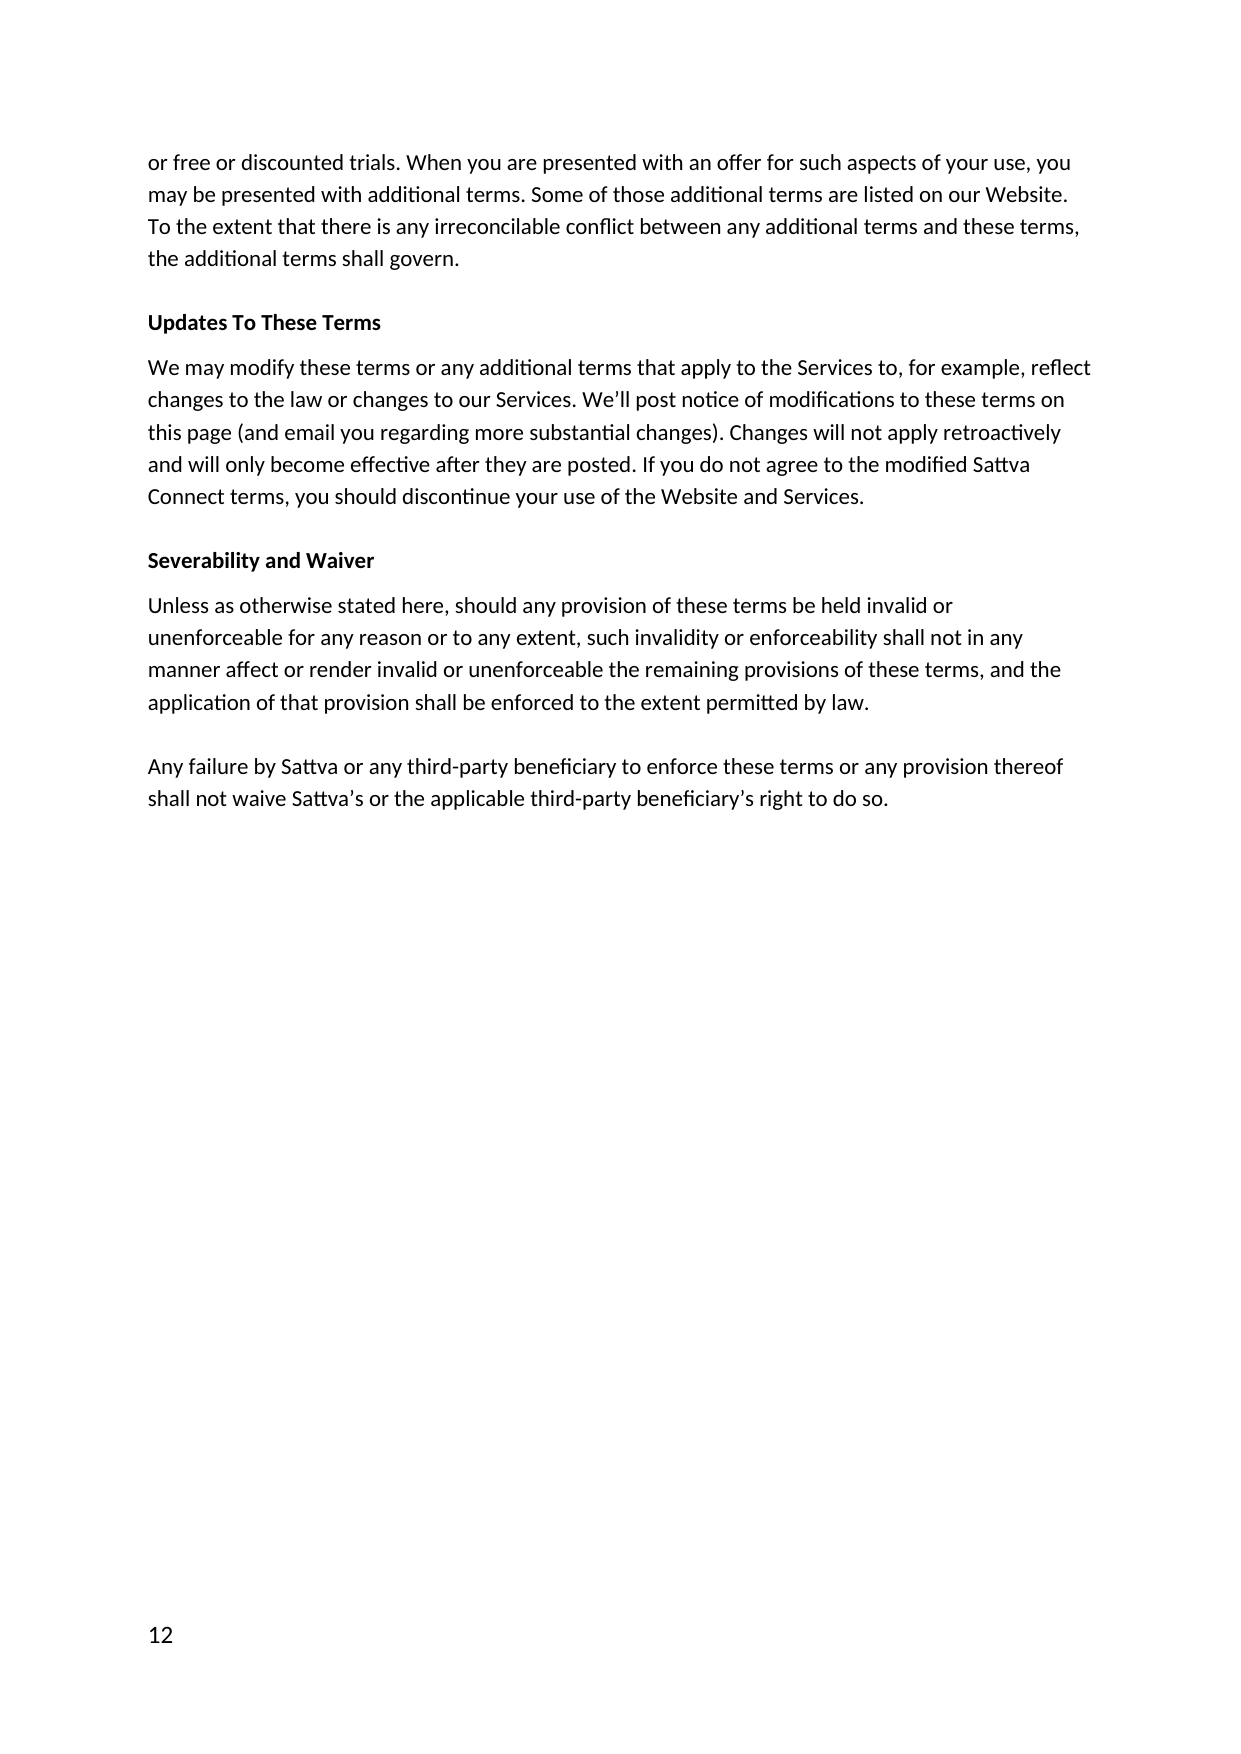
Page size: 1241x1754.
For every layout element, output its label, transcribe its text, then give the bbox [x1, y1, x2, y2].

text Severability and Waiver [148, 546, 1093, 574]
text We may modify these terms or any additional terms that apply to the Services to, for example, reflect changes to the law or changes to our Services. We’ll post notice of modifications to these terms on this page (and email you regarding more substantial changes). Changes will not apply retroactively and will only become effective after they are posted. If you do not agree to the modified Sattva Connect terms, you should discontinue your use of the Website and Services. [148, 353, 1093, 510]
text Any failure by Sattva or any third-party beneficiary to enforce these terms or any provision thereof shall not waive Sattva’s or the applicable third-party beneficiary’s right to do so. [148, 752, 1093, 812]
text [148, 148, 1093, 272]
text Updates To These Terms [148, 308, 1093, 337]
text Unless as otherwise stated here, should any provision of these terms be held invalid or unenforceable for any reason or to any extent, such invalidity or enforceability shall not in any manner affect or render invalid or unenforceable the remaining provisions of these terms, and the application of that provision shall be enforced to the extent permitted by law. [148, 591, 1093, 716]
